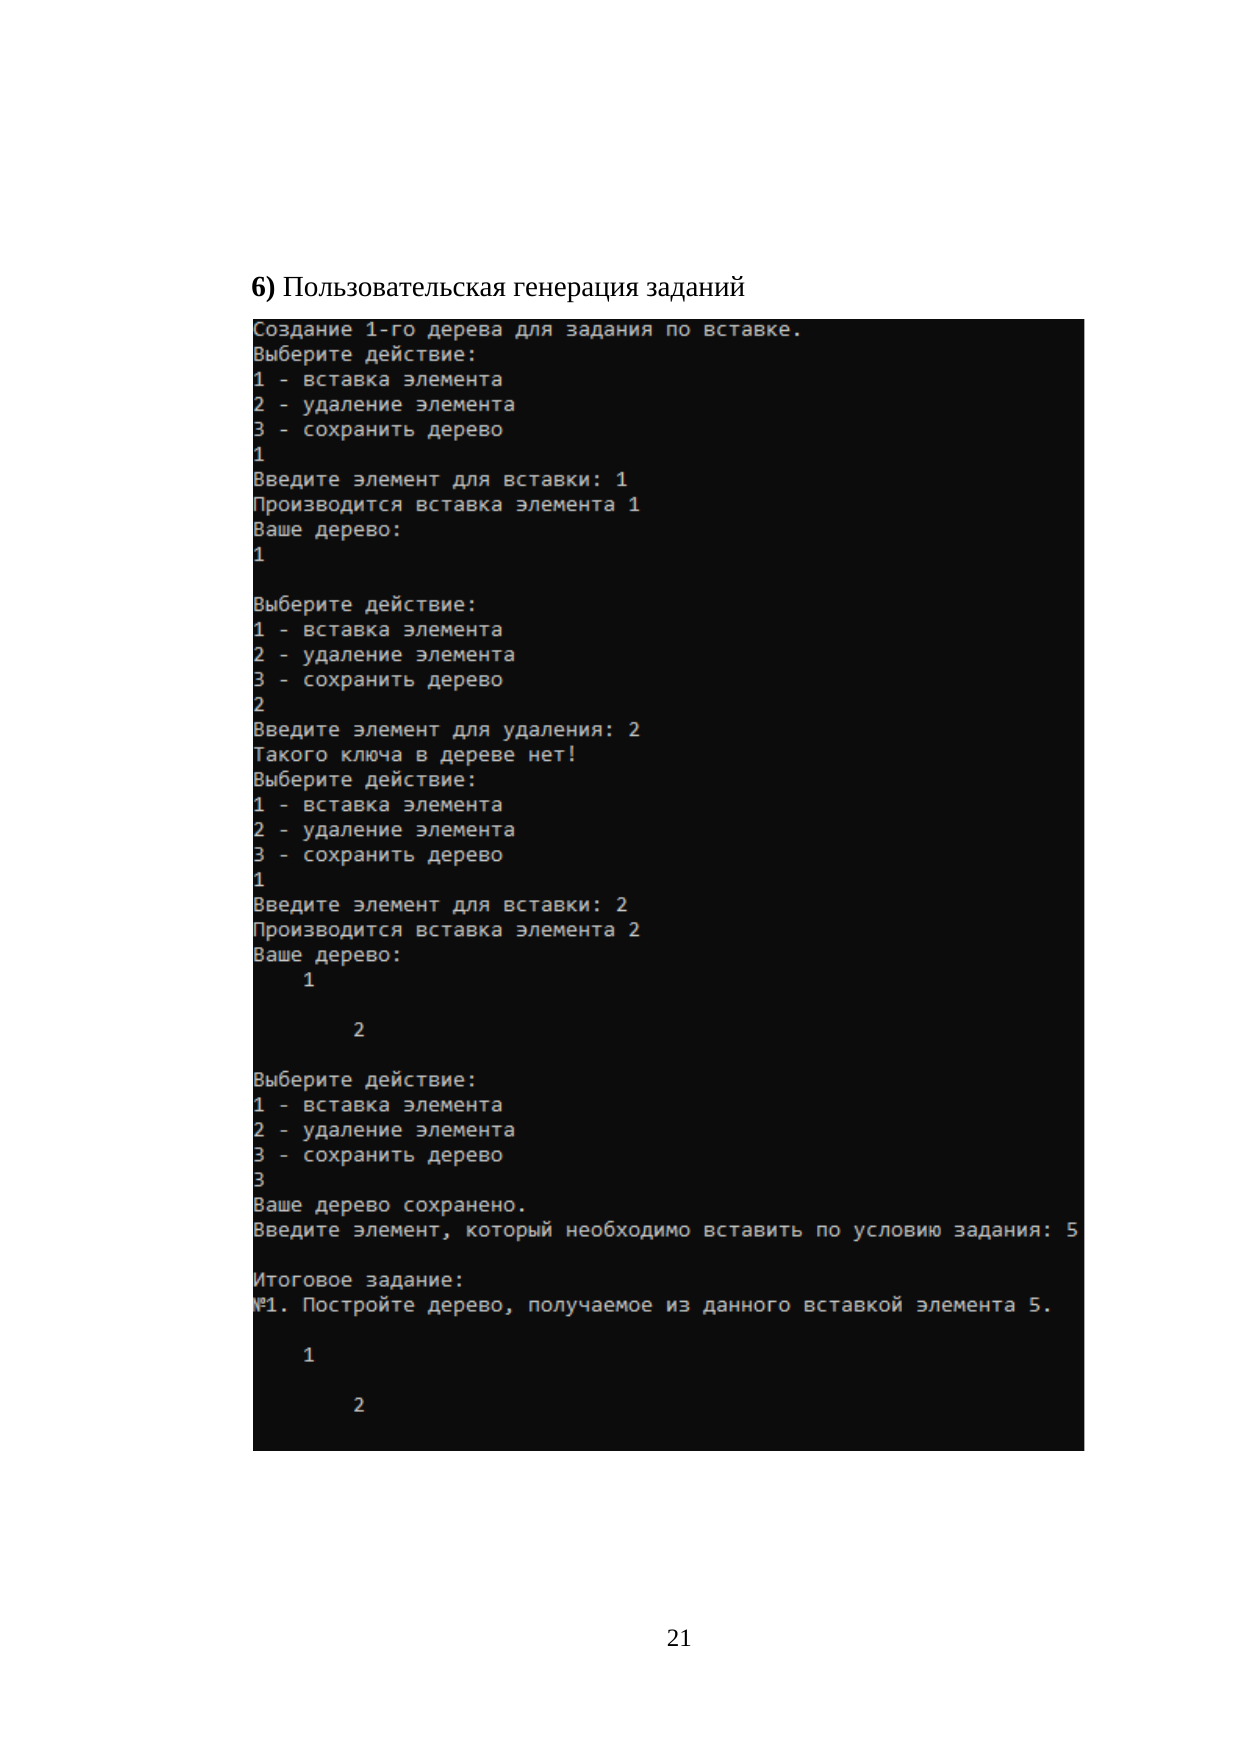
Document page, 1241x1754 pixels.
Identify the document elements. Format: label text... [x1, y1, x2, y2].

text 6) Пользовательская генерация заданий [177, 269, 1181, 303]
picture [253, 319, 1085, 1451]
